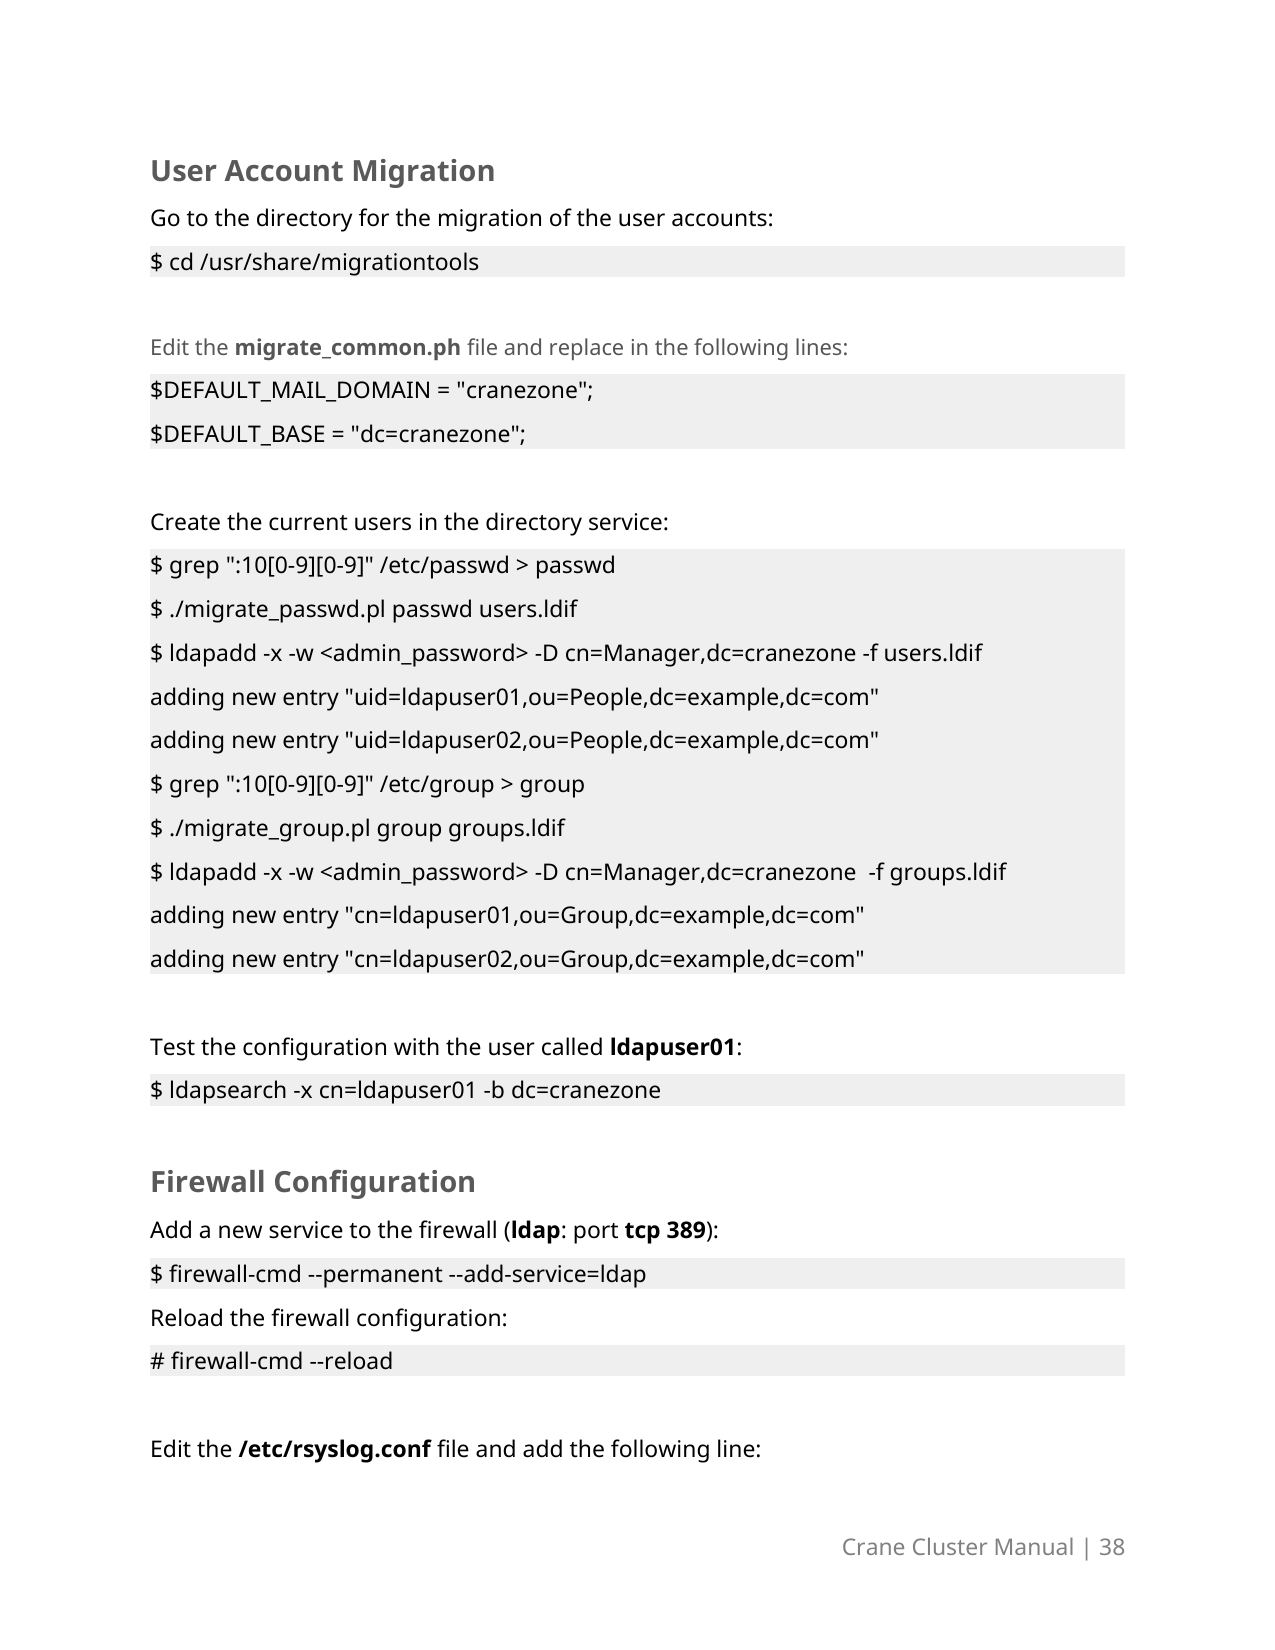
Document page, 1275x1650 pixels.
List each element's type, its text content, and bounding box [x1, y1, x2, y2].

text $DEFAULT_MAIL_DOMAIN = "cranezone"; [150, 374, 1125, 406]
text $ grep ":10[0-9][0-9]" /etc/passwd > passwd [150, 549, 1125, 581]
subtitle User Account Migration [150, 150, 1125, 190]
text $ grep ":10[0-9][0-9]" /etc/group > group [150, 768, 1125, 799]
text adding new entry "cn=ldapuser01,ou=Group,dc=example,dc=com" [150, 899, 1125, 931]
text Edit the /etc/rsyslog.conf file and add the following line: [150, 1433, 1125, 1464]
text $ firewall-cmd --permanent --add-service=ldap [150, 1258, 1125, 1289]
text $DEFAULT_BASE = "dc=cranezone"; [150, 418, 1125, 449]
text $ ./migrate_passwd.pl passwd users.ldif [150, 593, 1125, 624]
text $ ./migrate_group.pl group groups.ldif [150, 812, 1125, 843]
subtitle Firewall Configuration [150, 1162, 1125, 1201]
text Go to the directory for the migration of the user accounts: [150, 202, 1125, 233]
text Reload the firewall configuration: [150, 1301, 1125, 1333]
text $ ldapadd -x -w <admin_password> -D cn=Manager,dc=cranezone -f groups.ldif [150, 856, 1125, 887]
text Create the current users in the directory service: [150, 506, 1125, 537]
text adding new entry "cn=ldapuser02,ou=Group,dc=example,dc=com" [150, 943, 1125, 974]
text Add a new service to the firewall (ldap: port tcp 389): [150, 1214, 1125, 1245]
text Test the configuration with the user called ldapuser01: [150, 1031, 1125, 1062]
text adding new entry "uid=ldapuser01,ou=People,dc=example,dc=com" [150, 681, 1125, 712]
text $ cd /usr/share/migrationtools [150, 246, 1125, 277]
text $ ldapadd -x -w <admin_password> -D cn=Manager,dc=cranezone -f users.ldif [150, 637, 1125, 668]
text # firewall-cmd --reload [150, 1345, 1125, 1376]
text $ ldapsearch -x cn=ldapuser01 -b dc=cranezone [150, 1074, 1125, 1106]
text adding new entry "uid=ldapuser02,ou=People,dc=example,dc=com" [150, 724, 1125, 756]
text Edit the migrate_common.ph file and replace in the following lines: [150, 332, 1125, 362]
